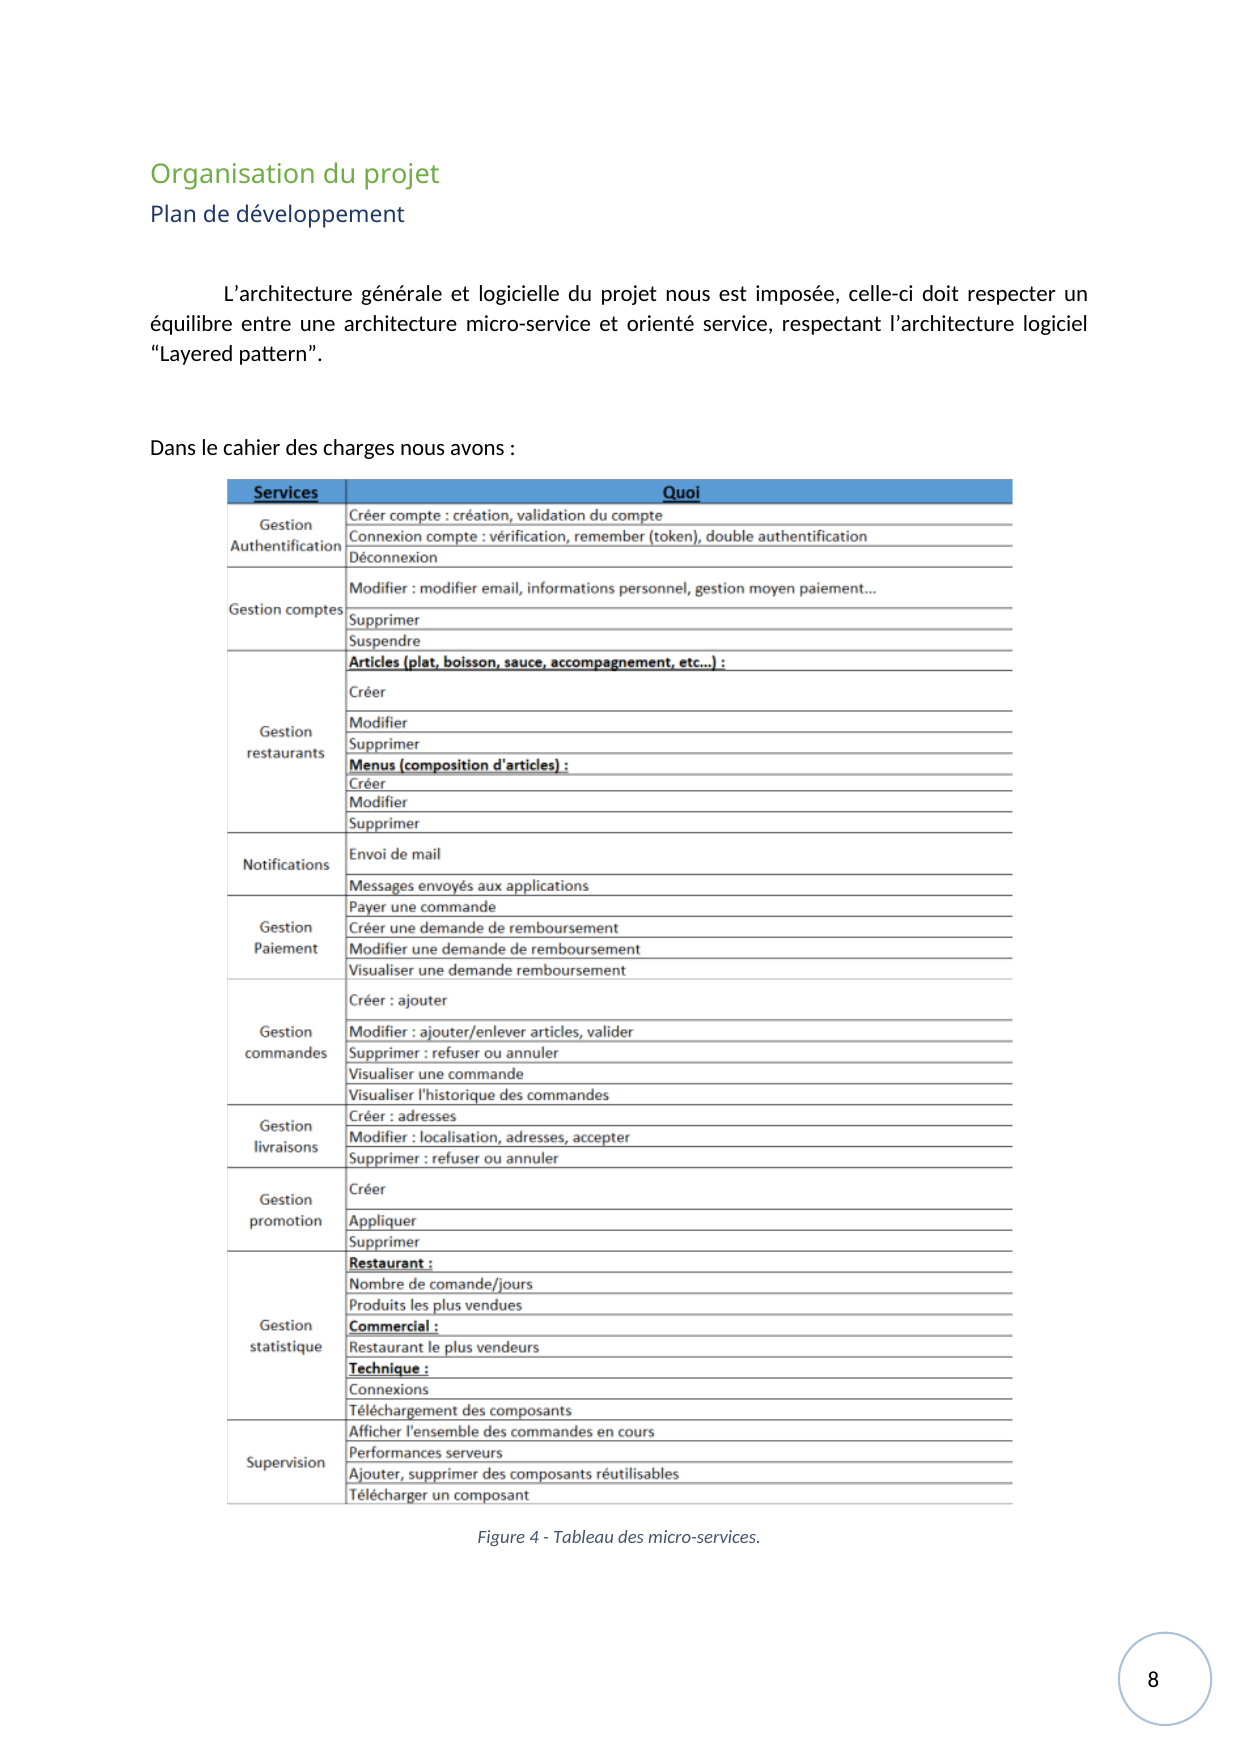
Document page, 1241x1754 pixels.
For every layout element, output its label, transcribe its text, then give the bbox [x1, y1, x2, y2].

text L’architecture générale et logicielle du projet nous est imposée, celle-ci doit respecter un équilibre entre une architecture micro-service et orienté service, respectant l’architecture logiciel “Layered pattern”. [150, 279, 1090, 367]
subtitle Plan de développement [150, 198, 1090, 229]
text Dans le cahier des charges nous avons : [150, 433, 1090, 461]
picture [226, 479, 1014, 1507]
subtitle Organisation du projet [150, 154, 1090, 191]
text Figure 4 - Tableau des micro-services. [150, 1526, 1090, 1549]
